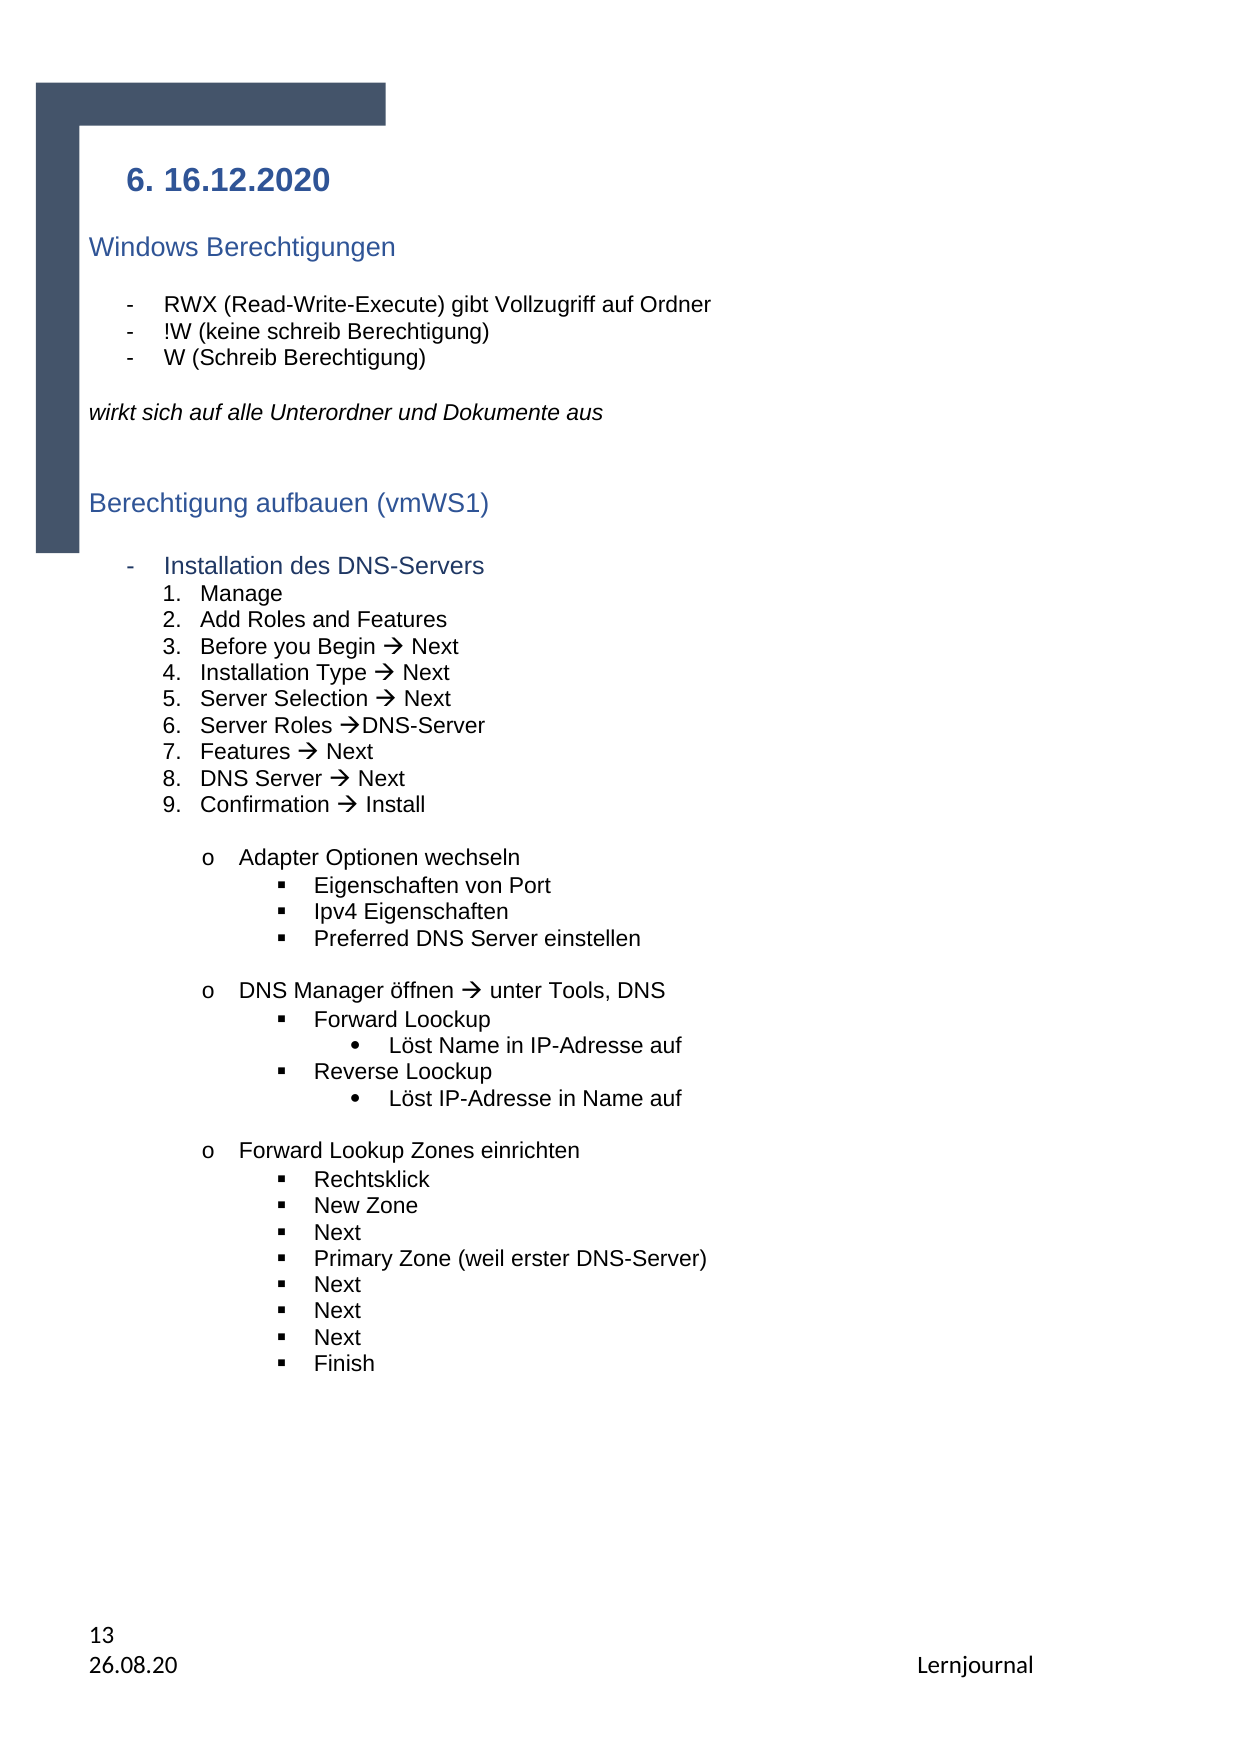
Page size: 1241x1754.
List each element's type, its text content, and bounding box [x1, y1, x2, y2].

list New Zone [276, 1192, 1181, 1218]
list Adapter Optionen wechseln [201, 843, 1181, 872]
subtitle Windows Berechtigungen [89, 231, 1181, 262]
list Eigenschaften von Port [276, 872, 1181, 898]
list Confirmation Install [162, 791, 1181, 817]
list Reverse Loockup [276, 1058, 1181, 1085]
list Forward Lookup Zones einrichten [201, 1137, 1181, 1166]
list Löst Name in IP-Adresse auf [351, 1032, 1181, 1058]
list RWX (Read-Write-Execute) gibt Vollzugriff auf Ordner [126, 291, 1181, 318]
list Server Roles DNS-Server [162, 712, 1181, 738]
list Ipv4 Eigenschaften [276, 898, 1181, 924]
subtitle Berechtigung aufbauen (vmWS1) [89, 487, 1181, 518]
subtitle 16.12.2020 [126, 160, 1181, 198]
list Next [276, 1218, 1181, 1245]
list Manage [162, 580, 1181, 606]
list Next [276, 1324, 1181, 1350]
list Before you Begin Next [162, 633, 1181, 659]
list W (Schreib Berechtigung) [126, 344, 1181, 370]
list Installation Type Next [162, 659, 1181, 685]
subtitle Installation des DNS-Servers [126, 551, 1181, 580]
list Finish [276, 1350, 1181, 1377]
list !W (keine schreib Berechtigung) [126, 318, 1181, 344]
list Next [276, 1297, 1181, 1324]
list Features Next [162, 738, 1181, 764]
list Preferred DNS Server einstellen [276, 924, 1181, 951]
list Add Roles and Features [162, 606, 1181, 633]
list DNS Manager öffnen unter Tools, DNS [201, 977, 1181, 1006]
list Rechtsklick [276, 1166, 1181, 1192]
list Primary Zone (weil erster DNS-Server) [276, 1245, 1181, 1271]
list Löst IP-Adresse in Name auf [351, 1085, 1181, 1111]
list Next [276, 1271, 1181, 1297]
text wirkt sich auf alle Unterordner und Dokumente aus [89, 399, 1181, 425]
list DNS Server Next [162, 764, 1181, 791]
list Server Selection Next [162, 685, 1181, 712]
list Forward Loockup [276, 1006, 1181, 1032]
